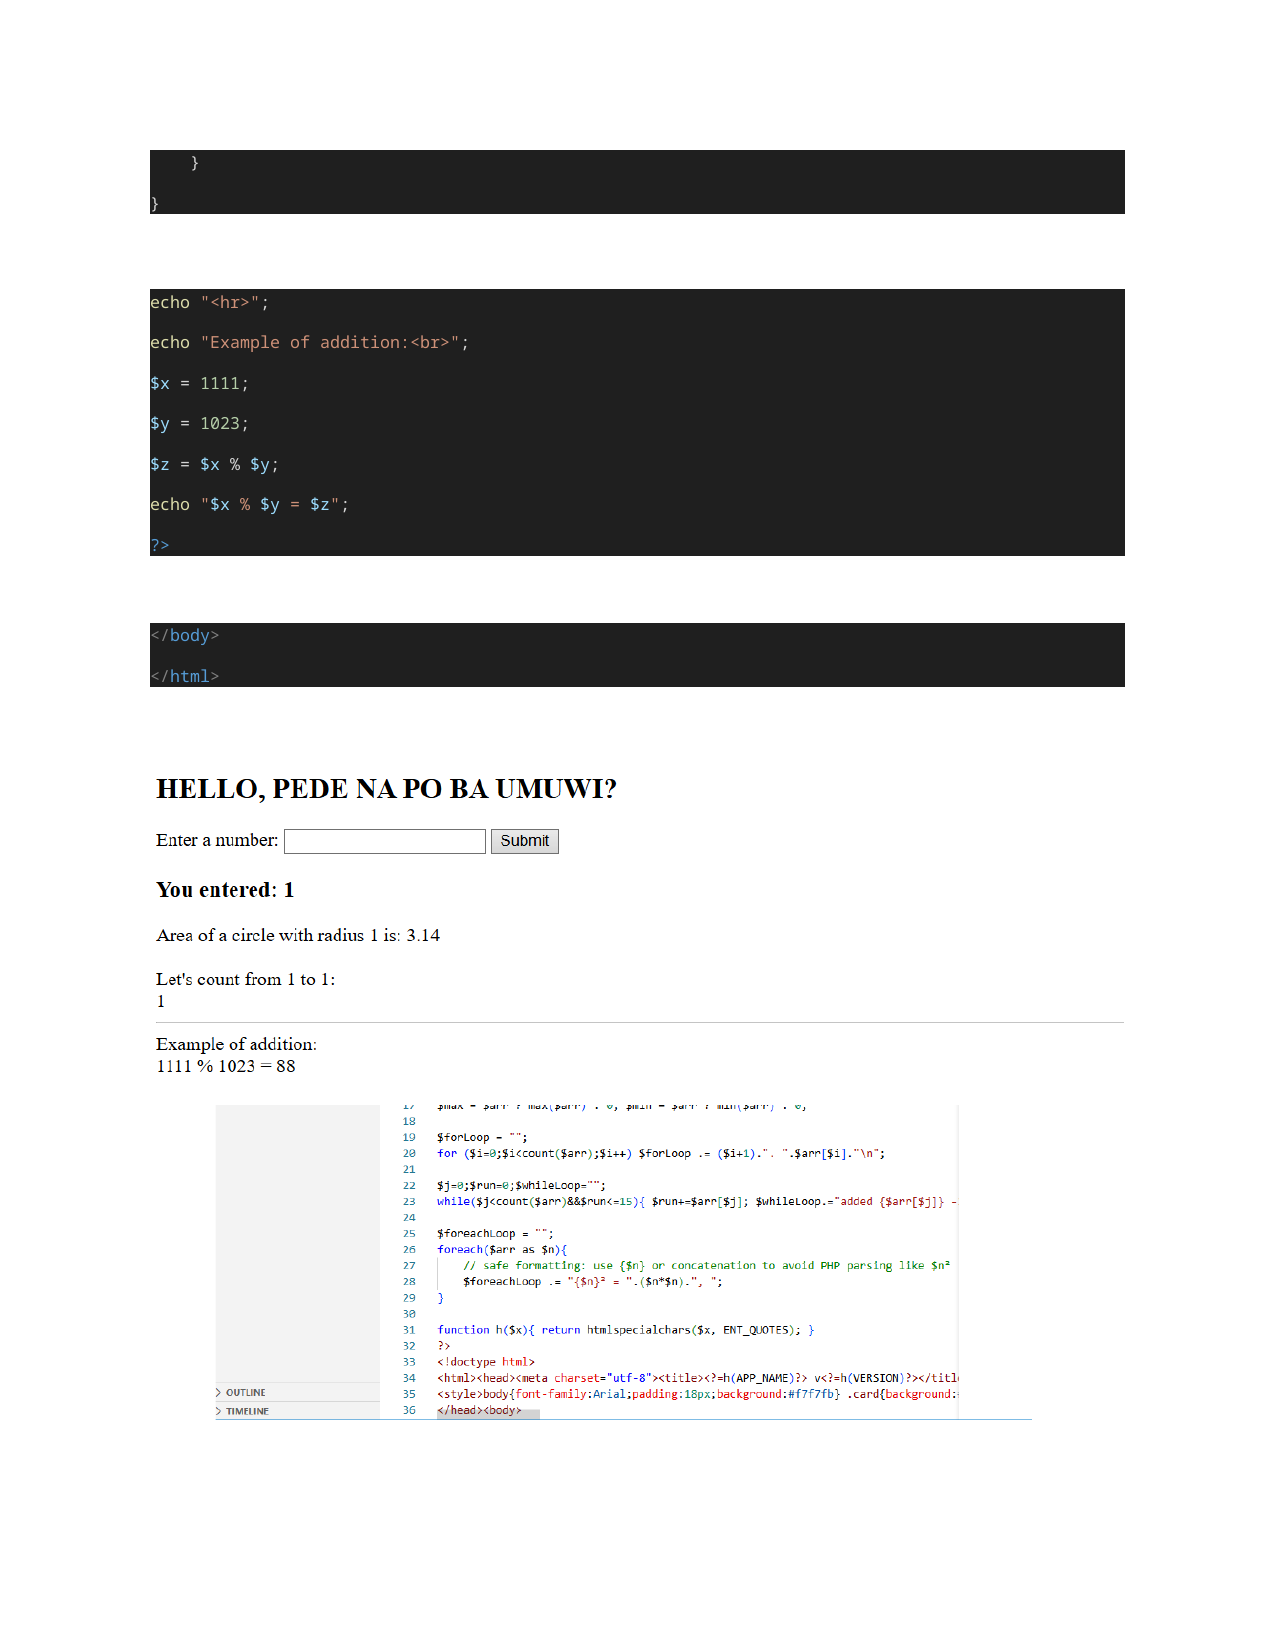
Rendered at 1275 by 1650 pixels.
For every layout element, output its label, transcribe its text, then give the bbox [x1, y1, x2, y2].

text echo "<hr>"; [150, 289, 1125, 313]
text echo "$x % $y = $z"; [150, 492, 1125, 515]
text $x = 1111; [150, 370, 1125, 394]
text $y = 1023; [150, 411, 1125, 434]
picture [150, 754, 1124, 1420]
text $z = $x % $y; [150, 451, 1125, 475]
text } [150, 190, 1125, 214]
text echo "Example of addition:<br>"; [150, 330, 1125, 354]
text ?> [150, 532, 1125, 556]
text </body> [150, 623, 1125, 647]
text </html> [150, 663, 1125, 687]
text } [150, 150, 1125, 174]
